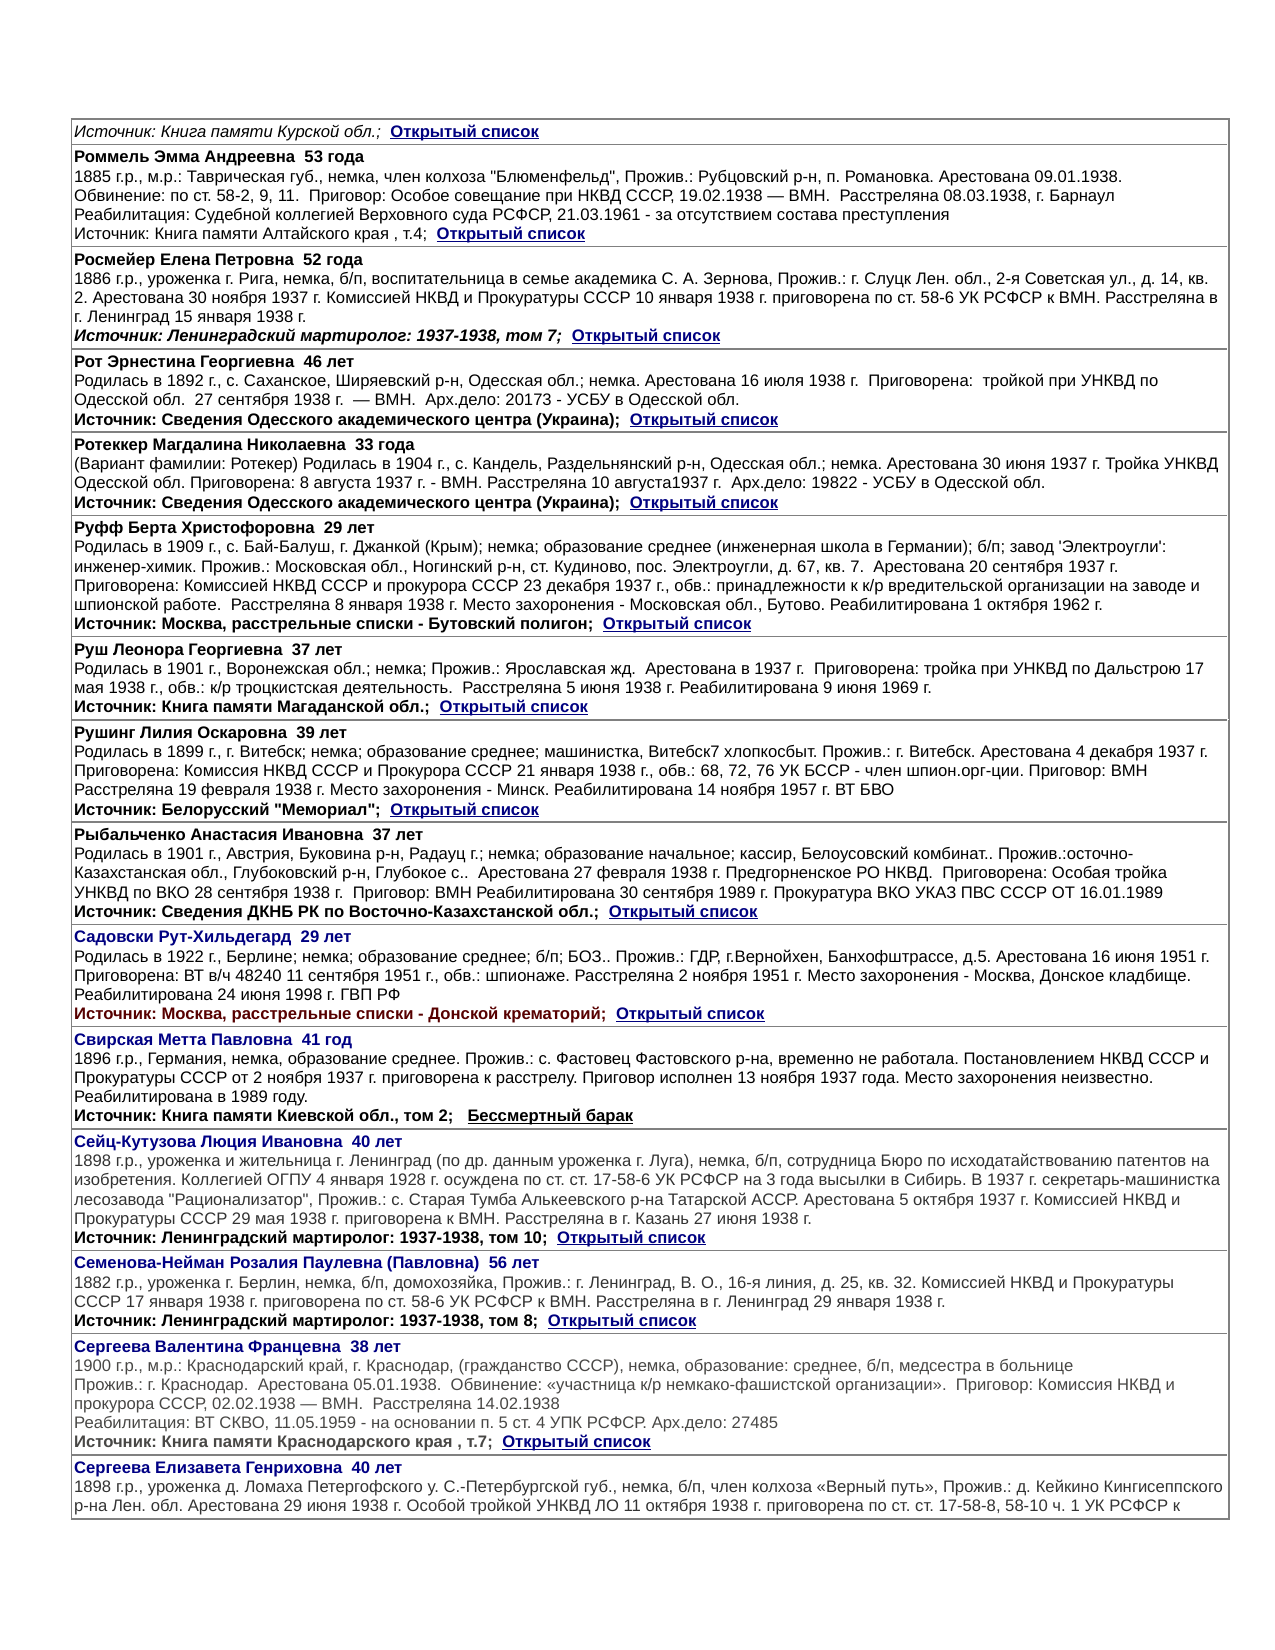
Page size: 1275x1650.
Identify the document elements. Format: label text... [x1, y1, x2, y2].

table_cell Ротеккер Магдалина Николаевна 33 года (Вариант фамилии: Ротекер) Родилась в 1904 г., с. Кандель, Раздельнянский р-н, Одесская обл.; немка. Арестована 30 июня 1937 г. Тройка УНКВД Одесской обл. Приговорена: 8 августа 1937 г. - ВМН. Расстреляна 10 августа1937 г. Арх.дело: 19822 - УСБУ в Одесской обл. Источник: Сведения Одесского академического центра (Украина); Открытый список [72, 431, 1228, 514]
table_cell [72, 1454, 1228, 1518]
table_cell Рот Эрнестина Георгиевна 46 лет Родилась в 1892 г., с. Саханское, Ширяевский р-н, Одесская обл.; немка. Арестована 16 июля 1938 г. Приговорена: тройкой при УНКВД по Одесской обл. 27 сентября 1938 г. — ВМН. Арх.дело: 20173 - УСБУ в Одесской обл. Источник: Сведения Одесского академического центра (Украина); Открытый список [72, 348, 1228, 431]
table_cell Семенова-Нейман Розалия Паулевна (Павловна) 56 лет 1882 г.р., уроженка г. Берлин, немка, б/п, домохозяйка, Прожив.: г. Ленинград, В. О., 16-я линия, д. 25, кв. 32. Комиссией НКВД и Прокуратуры СССР 17 января 1938 г. приговорена по ст. 58-6 УК РСФСР к ВМН. Расстреляна в г. Ленинград 29 января 1938 г. Источник: Ленинградский мартиролог: 1937-1938, том 8; Открытый список [72, 1250, 1228, 1333]
table_cell Руш Леонора Георгиевна 37 лет Родилась в 1901 г., Воронежская обл.; немка; Прожив.: Ярославская жд. Арестована в 1937 г. Приговорена: тройка при УНКВД по Дальстрою 17 мая 1938 г., обв.: к/р троцкистская деятельность. Расстреляна 5 июня 1938 г. Реабилитирована 9 июня 1969 г. Источник: Книга памяти Магаданской обл.; Открытый список [72, 636, 1228, 719]
table_cell Роммель Эмма Андреевна 53 года 1885 г.р., м.р.: Таврическая губ., немка, член колхоза "Блюменфельд", Прожив.: Рубцовский р-н, п. Романовка. Арестована 09.01.1938. Обвинение: по ст. 58-2, 9, 11. Приговор: Особое совещание при НКВД СССР, 19.02.1938 — ВМН. Расстреляна 08.03.1938, г. Барнаул Реабилитация: Судебной коллегией Верховного суда РСФСР, 21.03.1961 - за отсутствием состава преступления Источник: Книга памяти Алтайского края , т.4; Открытый список [72, 144, 1228, 246]
table_cell Росмейер Елена Петровна 52 года 1886 г.р., уроженка г. Рига, немка, б/п, воспитательница в семье академика С. А. Зернова, Прожив.: г. Слуцк Лен. обл., 2-я Советская ул., д. 14, кв. 2. Арестована 30 ноября 1937 г. Комиссией НКВД и Прокуратуры СССР 10 января 1938 г. приговорена по ст. 58-6 УК РСФСР к ВМН. Расстреляна в г. Ленинград 15 января 1938 г. Источник: Ленинградский мартиролог: 1937-1938, том 7; Открытый список [72, 246, 1228, 348]
table_cell Руфф Берта Христофоровна 29 лет Родилась в 1909 г., с. Бай-Балуш, г. Джанкой (Крым); немка; образование среднее (инженерная школа в Германии); б/п; завод 'Электроугли': инженер-химик. Прожив.: Московская обл., Ногинский р-н, ст. Кудиново, пос. Электроугли, д. 67, кв. 7. Арестована 20 сентября 1937 г. Приговорена: Комиссией НКВД СССР и прокурора СССР 23 декабря 1937 г., обв.: принадлежности к к/р вредительской организации на заводе и шпионской работе. Расстреляна 8 января 1938 г. Место захоронения - Московская обл., Бутово. Реабилитирована 1 октября 1962 г. Источник: Москва, расстрельные списки - Бутовский полигон; Открытый список [72, 515, 1228, 636]
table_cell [72, 120, 1228, 144]
table_cell Сергеева Валентина Францевна 38 лет 1900 г.р., м.р.: Краснодарский край, г. Краснодар, (гражданство СССР), немка, образование: среднее, б/п, медсестра в больнице Прожив.: г. Краснодар. Арестована 05.01.1938. Обвинение: «участница к/р немкако-фашистской организации». Приговор: Комиссия НКВД и прокурора СССР, 02.02.1938 — ВМН. Расстреляна 14.02.1938 Реабилитация: ВТ СКВО, 11.05.1959 - на основании п. 5 ст. 4 УПК РСФСР. Арх.дело: 27485 Источник: Книга памяти Краснодарского края , т.7; Открытый список [72, 1333, 1228, 1454]
table_cell Рыбальченко Анастасия Ивановна 37 лет Родилась в 1901 г., Австрия, Буковина р-н, Радауц г.; немка; образование начальное; кассир, Белоусовский комбинат.. Прожив.:осточно-Казахстанская обл., Глубоковский р-н, Глубокое с.. Арестована 27 февраля 1938 г. Предгорненское РО НКВД. Приговорена: Особая тройка УНКВД по ВКО 28 сентября 1938 г. Приговор: ВМН Реабилитирована 30 сентября 1989 г. Прокуратура ВКО УКАЗ ПВС СССР ОТ 16.01.1989 Источник: Сведения ДКНБ РК по Восточно-Казахстанской обл.; Открытый список [72, 821, 1228, 924]
table_cell Свирская Метта Павловна 41 год 1896 г.р., Германия, немка, образование среднее. Прожив.: с. Фастовец Фастовского р-на, временно не работала. Постановлением НКВД СССР и Прокуратуры СССР от 2 ноября 1937 г. приговорена к расстрелу. Приговор исполнен 13 ноября 1937 года. Место захоронения неизвестно. Реабилитирована в 1989 году. Источник: Книга памяти Киевской обл., том 2; Бессмертный барак [72, 1026, 1228, 1128]
table_cell Сейц-Кутузова Люция Ивановна 40 лет 1898 г.р., уроженка и жительница г. Ленинград (по др. данным уроженка г. Луга), немка, б/п, сотрудница Бюро по исходатайствованию патентов на изобретения. Коллегией ОГПУ 4 января 1928 г. осуждена по ст. ст. 17-58-6 УК РСФСР на 3 года высылки в Сибирь. В 1937 г. секретарь-машинистка лесозавода "Рационализатор", Прожив.: с. Старая Тумба Алькеевского р-на Татарской АССР. Арестована 5 октября 1937 г. Комиссией НКВД и Прокуратуры СССР 29 мая 1938 г. приговорена к ВМН. Расстреляна в г. Казань 27 июня 1938 г. Источник: Ленинградский мартиролог: 1937-1938, том 10; Открытый список [72, 1128, 1228, 1250]
table_cell Садовски Рут-Хильдегард 29 лет Родилась в 1922 г., Берлине; немка; образование среднее; б/п; БОЗ.. Прожив.: ГДР, г.Вернойхен, Банхофштрассе, д.5. Арестована 16 июня 1951 г. Приговорена: ВТ в/ч 48240 11 сентября 1951 г., обв.: шпионаже. Расстреляна 2 ноября 1951 г. Место захоронения - Москва, Донское кладбище. Реабилитирована 24 июня 1998 г. ГВП РФ Источник: Москва, расстрельные списки - Донской крематорий; Открытый список [72, 924, 1228, 1026]
table_cell Рушинг Лилия Оскаровна 39 лет Родилась в 1899 г., г. Витебск; немка; образование среднее; машинистка, Витебск7 хлопкосбыт. Прожив.: г. Витебск. Арестована 4 декабря 1937 г. Приговорена: Комиссия НКВД СССР и Прокурора СССР 21 января 1938 г., обв.: 68, 72, 76 УК БССР - член шпион.орг-ции. Приговор: ВМН Расстреляна 19 февраля 1938 г. Место захоронения - Минск. Реабилитирована 14 ноября 1957 г. ВТ БВО Источник: Белорусский "Мемориал"; Открытый список [72, 719, 1228, 821]
